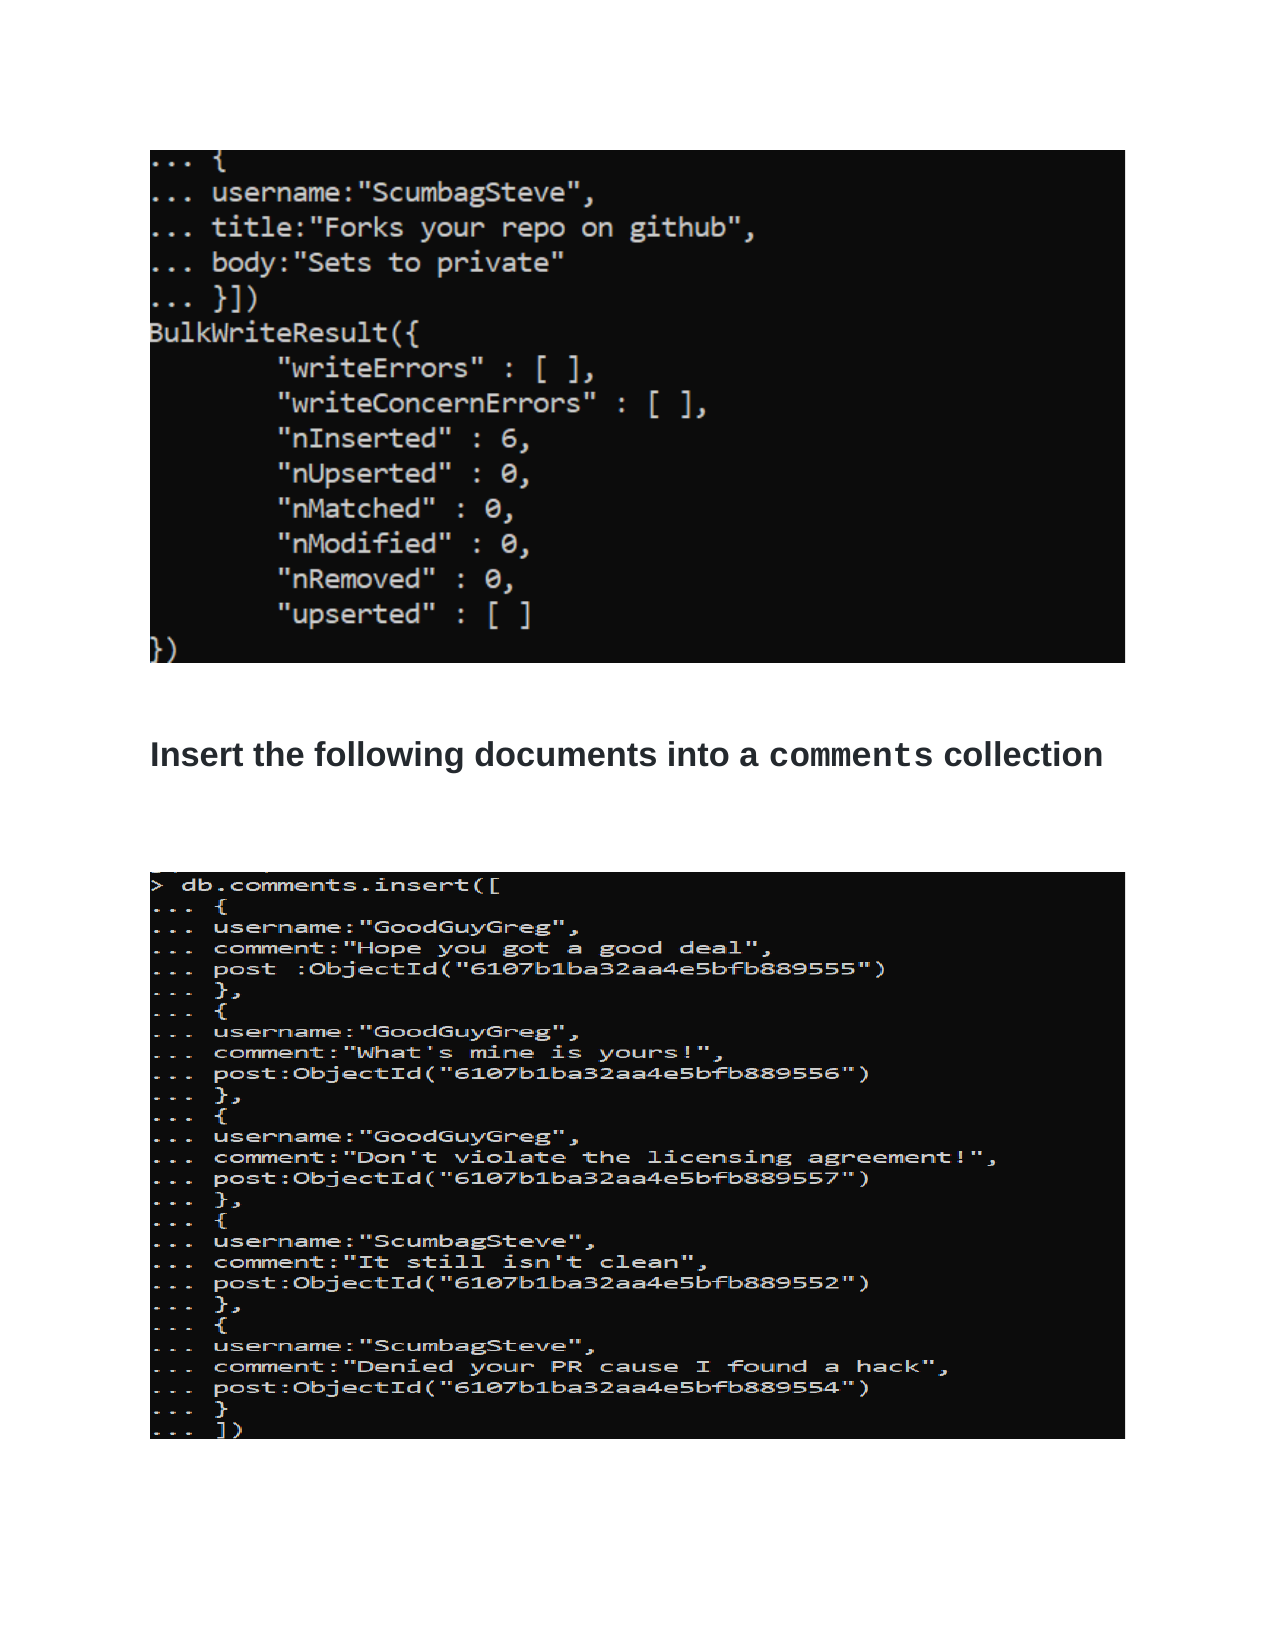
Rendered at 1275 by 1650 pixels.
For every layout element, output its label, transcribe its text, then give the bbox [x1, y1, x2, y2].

picture [150, 872, 1125, 1439]
picture [150, 150, 1125, 663]
subtitle Insert the following documents into a comments collection [150, 734, 1125, 777]
